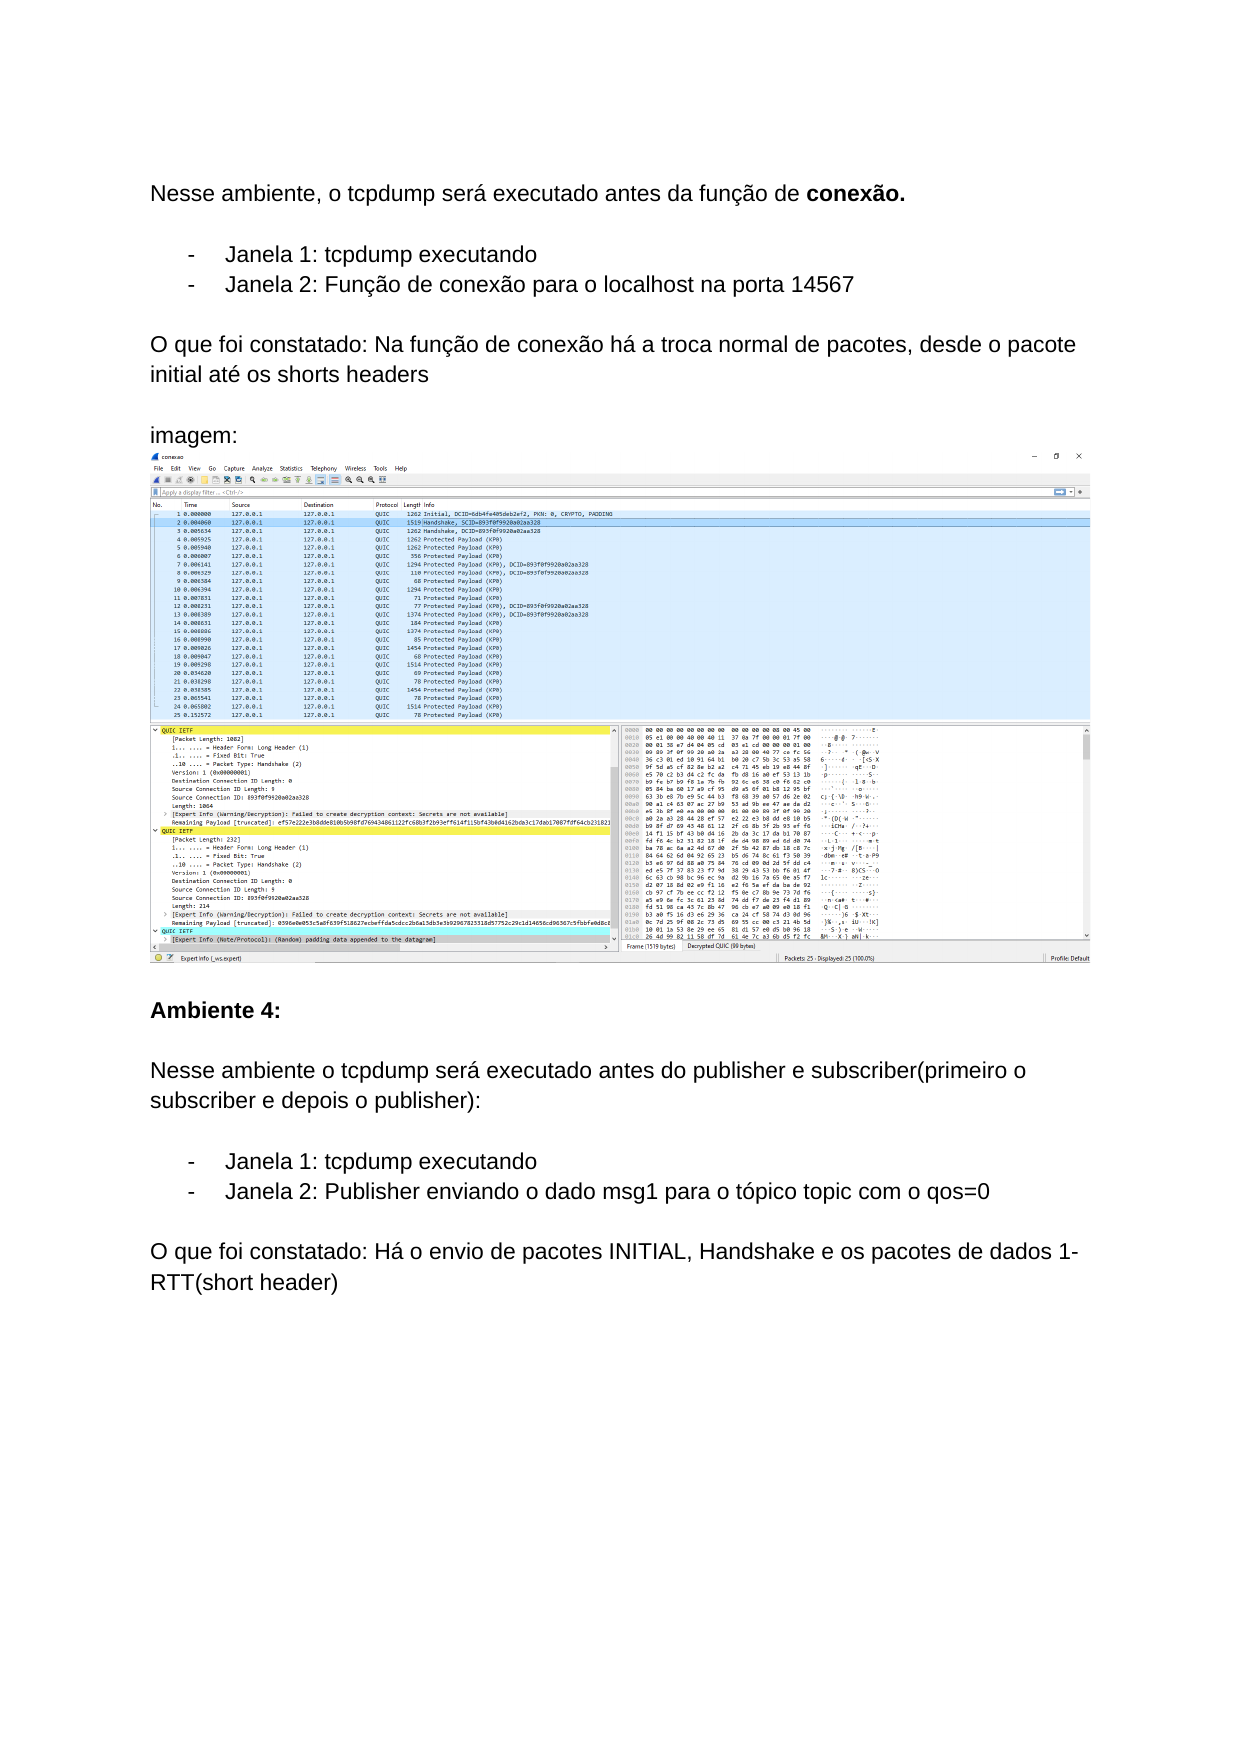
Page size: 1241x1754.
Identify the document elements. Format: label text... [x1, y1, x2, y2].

text imagem: [150, 422, 1090, 448]
text O que foi constatado: Há o envio de pacotes INITIAL, Handshake e os pacotes de dados 1-RTT(short header) [150, 1238, 1090, 1295]
list Janela 2: Publisher enviando o dado msg1 para o tópico topic com o qos=0 [187, 1178, 1090, 1204]
text Nesse ambiente, o tcpdump será executado antes da função de conexão. [150, 180, 1090, 207]
list Janela 1: tcpdump executando [187, 241, 1090, 267]
picture [150, 452, 1091, 963]
list Janela 2: Função de conexão para o localhost na porta 14567 [187, 271, 1090, 297]
text Nesse ambiente o tcpdump será executado antes do publisher e subscriber(primeiro o subscriber e depois o publisher): [150, 1057, 1090, 1113]
text O que foi constatado: Na função de conexão há a troca normal de pacotes, desde o pacote initial até os shorts headers [150, 331, 1090, 388]
list Janela 1: tcpdump executando [187, 1148, 1090, 1174]
text Ambiente 4: [150, 997, 1090, 1023]
